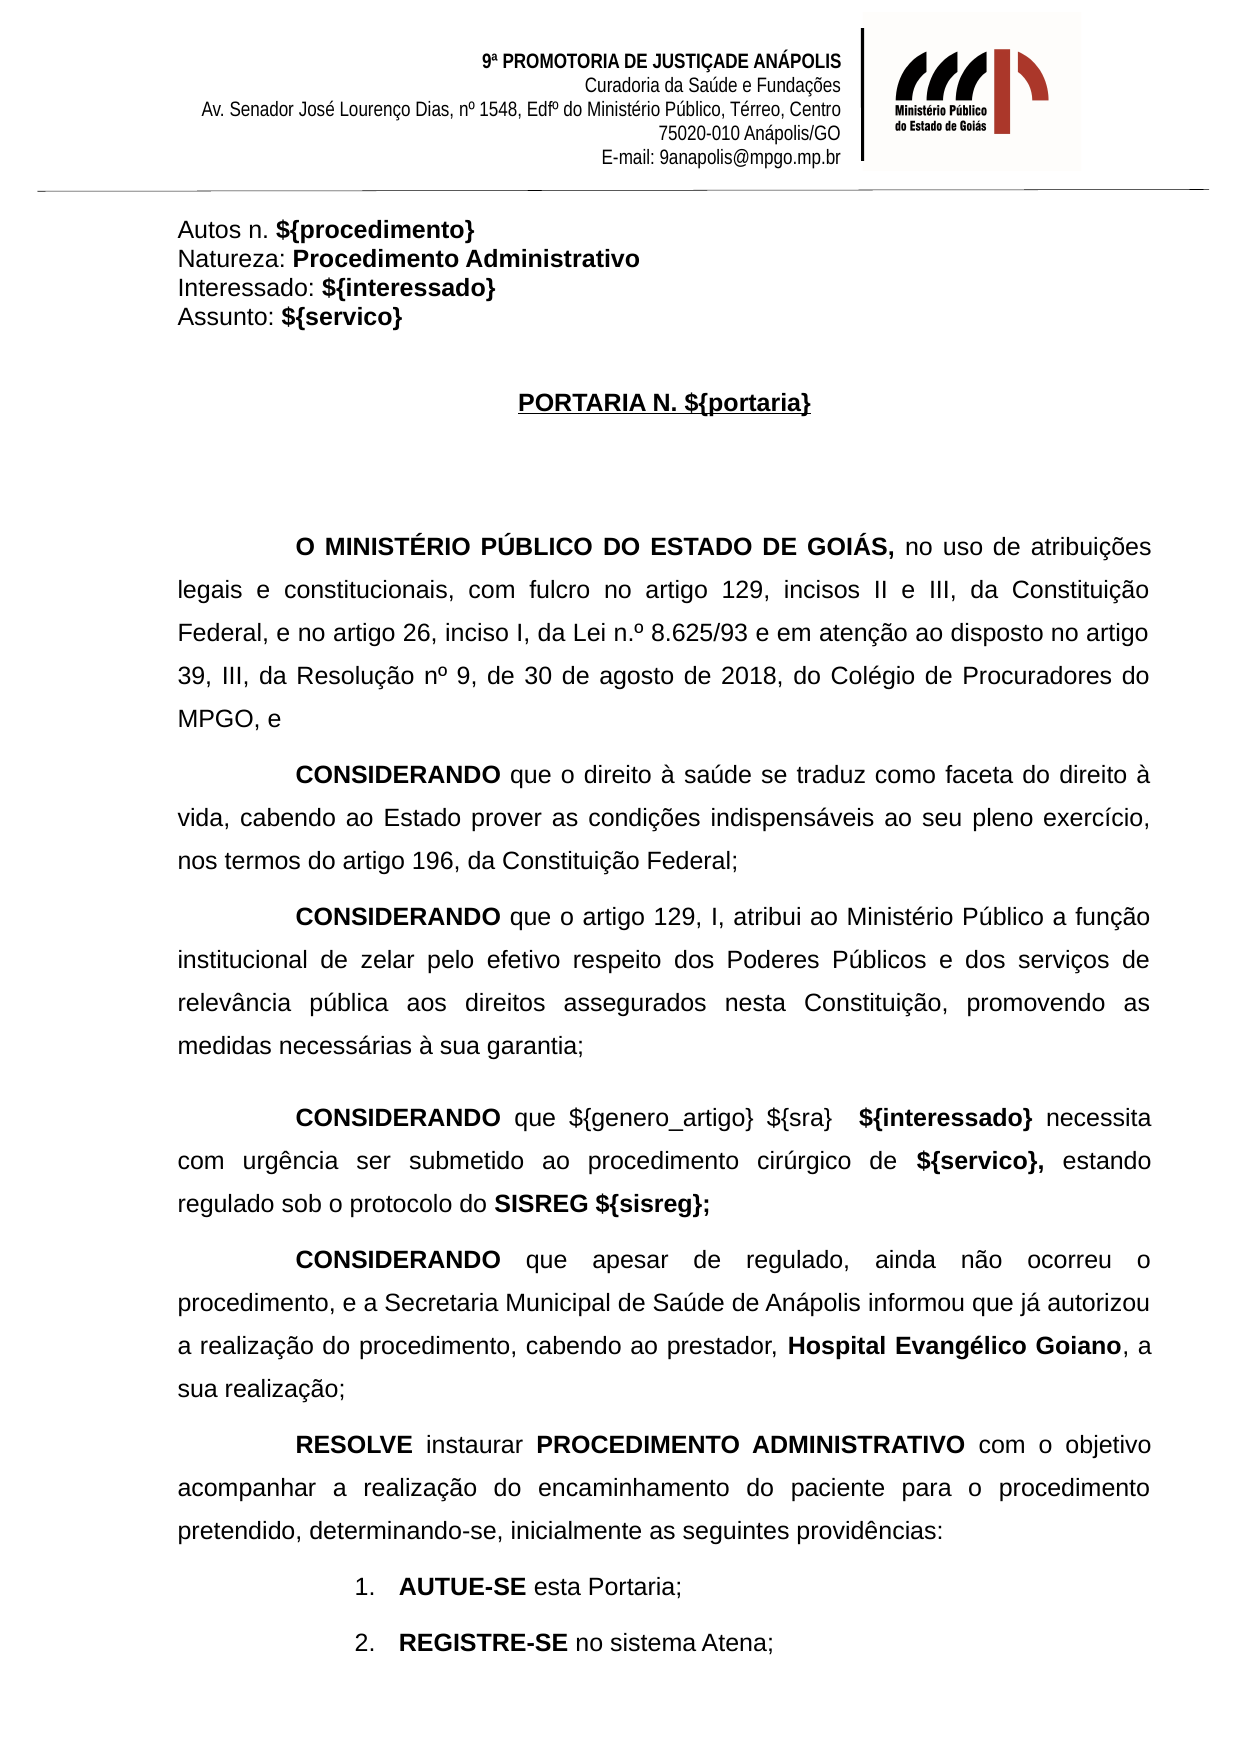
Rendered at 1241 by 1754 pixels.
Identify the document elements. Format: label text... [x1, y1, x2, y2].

text Autos n. ${procedimento} [177, 215, 1152, 244]
picture [862, 12, 1082, 171]
text Assunto: ${servico} [177, 301, 1152, 330]
text Interessado: ${interessado} [177, 273, 1152, 301]
text RESOLVE instaurar PROCEDIMENTO ADMINISTRATIVO com o objetivo acompanhar a realização do encaminhamento do paciente para o procedimento pretendido, determinando-se, inicialmente as seguintes providências: [177, 1430, 1152, 1545]
text PORTARIA N. ${portaria} [177, 388, 1152, 416]
text CONSIDERANDO que o artigo 129, I, atribui ao Ministério Público a função institucional de zelar pelo efetivo respeito dos Poderes Públicos e dos serviços de relevância pública aos direitos assegurados nesta Constituição, promovendo as medidas necessárias à sua garantia; [177, 901, 1152, 1059]
text CONSIDERANDO que ${genero_artigo} ${sra} ${interessado} necessita com urgência ser submetido ao procedimento cirúrgico de ${servico}, estando regulado sob o protocolo do SISREG ${sisreg}; [177, 1103, 1152, 1218]
list AUTUE-SE esta Portaria; [177, 1572, 1152, 1601]
text Natureza: Procedimento Administrativo [177, 244, 1152, 273]
text CONSIDERANDO que apesar de regulado, ainda não ocorreu o procedimento, e a Secretaria Municipal de Saúde de Anápolis informou que já autorizou a realização do procedimento, cabendo ao prestador, Hospital Evangélico Goiano, a sua realização; [177, 1245, 1152, 1403]
text CONSIDERANDO que o direito à saúde se traduz como faceta do direito à vida, cabendo ao Estado prover as condições indispensáveis ao seu pleno exercício, nos termos do artigo 196, da Constituição Federal; [177, 759, 1152, 874]
text O MINISTÉRIO PÚBLICO DO ESTADO DE GOIÁS, no uso de atribuições legais e constitucionais, com fulcro no artigo 129, incisos II e III, da Constituição Federal, e no artigo 26, inciso I, da Lei n.º 8.625/93 e em atenção ao disposto no artigo 39, III, da Resolução nº 9, de 30 de agosto de 2018, do Colégio de Procuradores do MPGO, e [177, 531, 1152, 733]
list REGISTRE-SE no sistema Atena; [177, 1627, 1152, 1656]
